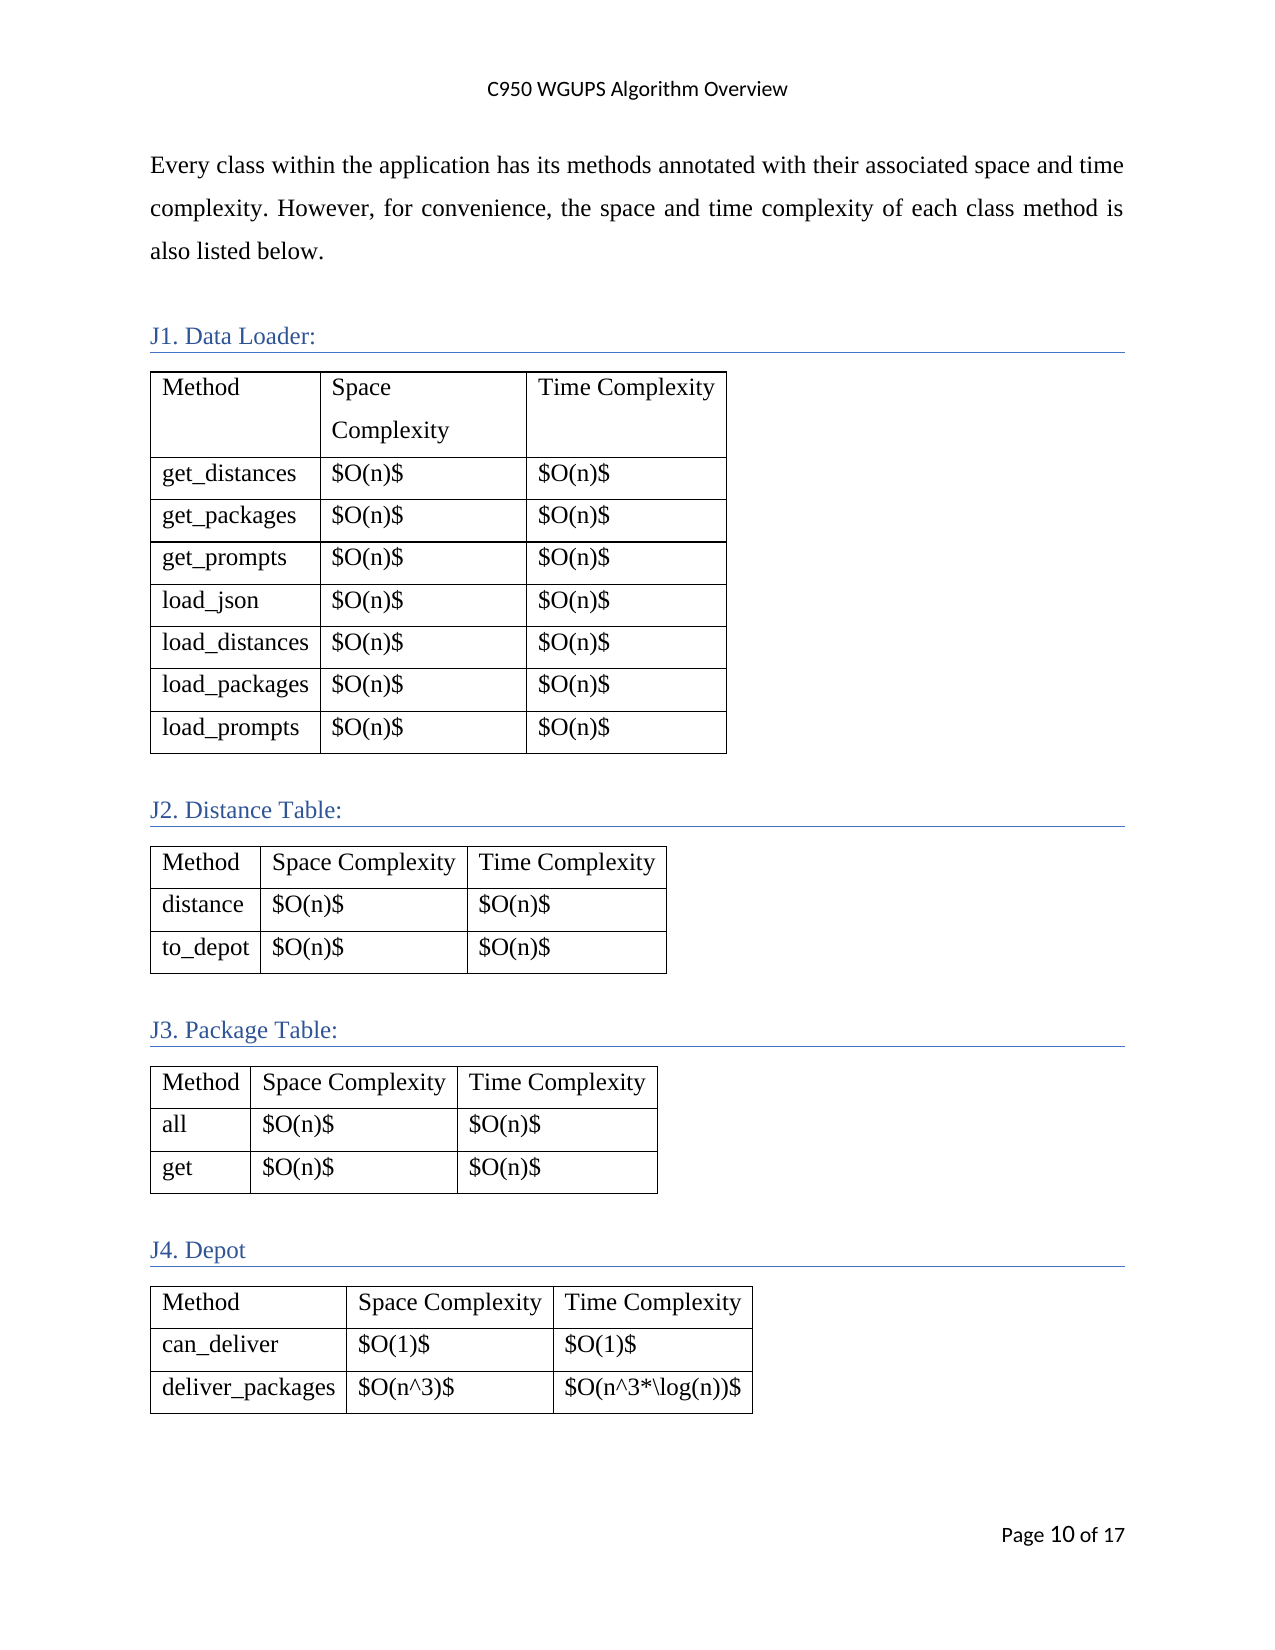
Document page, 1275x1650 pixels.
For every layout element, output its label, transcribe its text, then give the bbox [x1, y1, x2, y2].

table_cell $O(n)$ [458, 1152, 657, 1193]
table_cell load_distances [151, 627, 320, 668]
table_cell $O(1)$ [347, 1329, 553, 1371]
table_header Space Complexity [321, 373, 526, 457]
table_cell $O(n)$ [321, 543, 526, 584]
table_cell $O(n)$ [321, 712, 526, 753]
subtitle J3. Package Table: [150, 1016, 1125, 1046]
subtitle J1. Data Loader: [150, 321, 1125, 352]
table_cell $O(n)$ [321, 627, 526, 668]
table_cell load_packages [151, 669, 320, 711]
table_cell $O(n)$ [261, 889, 467, 931]
table_cell $O(n^3)$ [347, 1372, 553, 1413]
table_header Space Complexity [261, 847, 467, 888]
table_cell $O(n)$ [458, 1109, 657, 1151]
table_cell get [151, 1152, 250, 1193]
subtitle J2. Distance Table: [150, 796, 1125, 826]
table_cell $O(n)$ [468, 889, 666, 931]
table_header Space Complexity [347, 1287, 553, 1328]
table_header Method [151, 1067, 250, 1108]
table_cell $O(n)$ [527, 712, 726, 753]
table_cell $O(n)$ [527, 500, 726, 541]
table_cell $O(n)$ [251, 1109, 457, 1151]
table_cell $O(n)$ [527, 669, 726, 711]
table_cell to_depot [151, 932, 260, 973]
table_cell $O(n)$ [321, 500, 526, 541]
table_cell $O(n^3*\log(n))$ [554, 1372, 752, 1413]
table_cell $O(n)$ [261, 932, 467, 973]
table_cell $O(n)$ [321, 458, 526, 499]
table_cell all [151, 1109, 250, 1151]
table_cell $O(n)$ [321, 669, 526, 711]
table_cell deliver_packages [151, 1372, 346, 1413]
table_header Time Complexity [468, 847, 666, 888]
table_header Method [151, 847, 260, 888]
table_cell $O(n)$ [468, 932, 666, 973]
table_cell $O(n)$ [527, 627, 726, 668]
table_cell get_prompts [151, 543, 320, 584]
table_cell $O(n)$ [527, 543, 726, 584]
table_cell load_prompts [151, 712, 320, 753]
table_header Time Complexity [458, 1067, 657, 1108]
table_header Time Complexity [554, 1287, 752, 1328]
table_cell distance [151, 889, 260, 931]
table_cell $O(n)$ [527, 585, 726, 626]
table_cell can_deliver [151, 1329, 346, 1371]
table_cell get_distances [151, 458, 320, 499]
table_header Method [151, 1287, 346, 1328]
text Every class within the application has its methods annotated with their associated space and time complexity. However, for convenience, the space and time complexity of each class method is also listed below. [150, 150, 1125, 265]
table_cell load_json [151, 585, 320, 626]
table_cell $O(1)$ [554, 1329, 752, 1371]
table_cell get_packages [151, 500, 320, 541]
table_header Space Complexity [251, 1067, 457, 1108]
table_header Time Complexity [527, 373, 726, 457]
subtitle J4. Depot [150, 1236, 1125, 1266]
table_cell $O(n)$ [321, 585, 526, 626]
table_cell $O(n)$ [251, 1152, 457, 1193]
table_header Method [151, 373, 320, 457]
table_cell $O(n)$ [527, 458, 726, 499]
